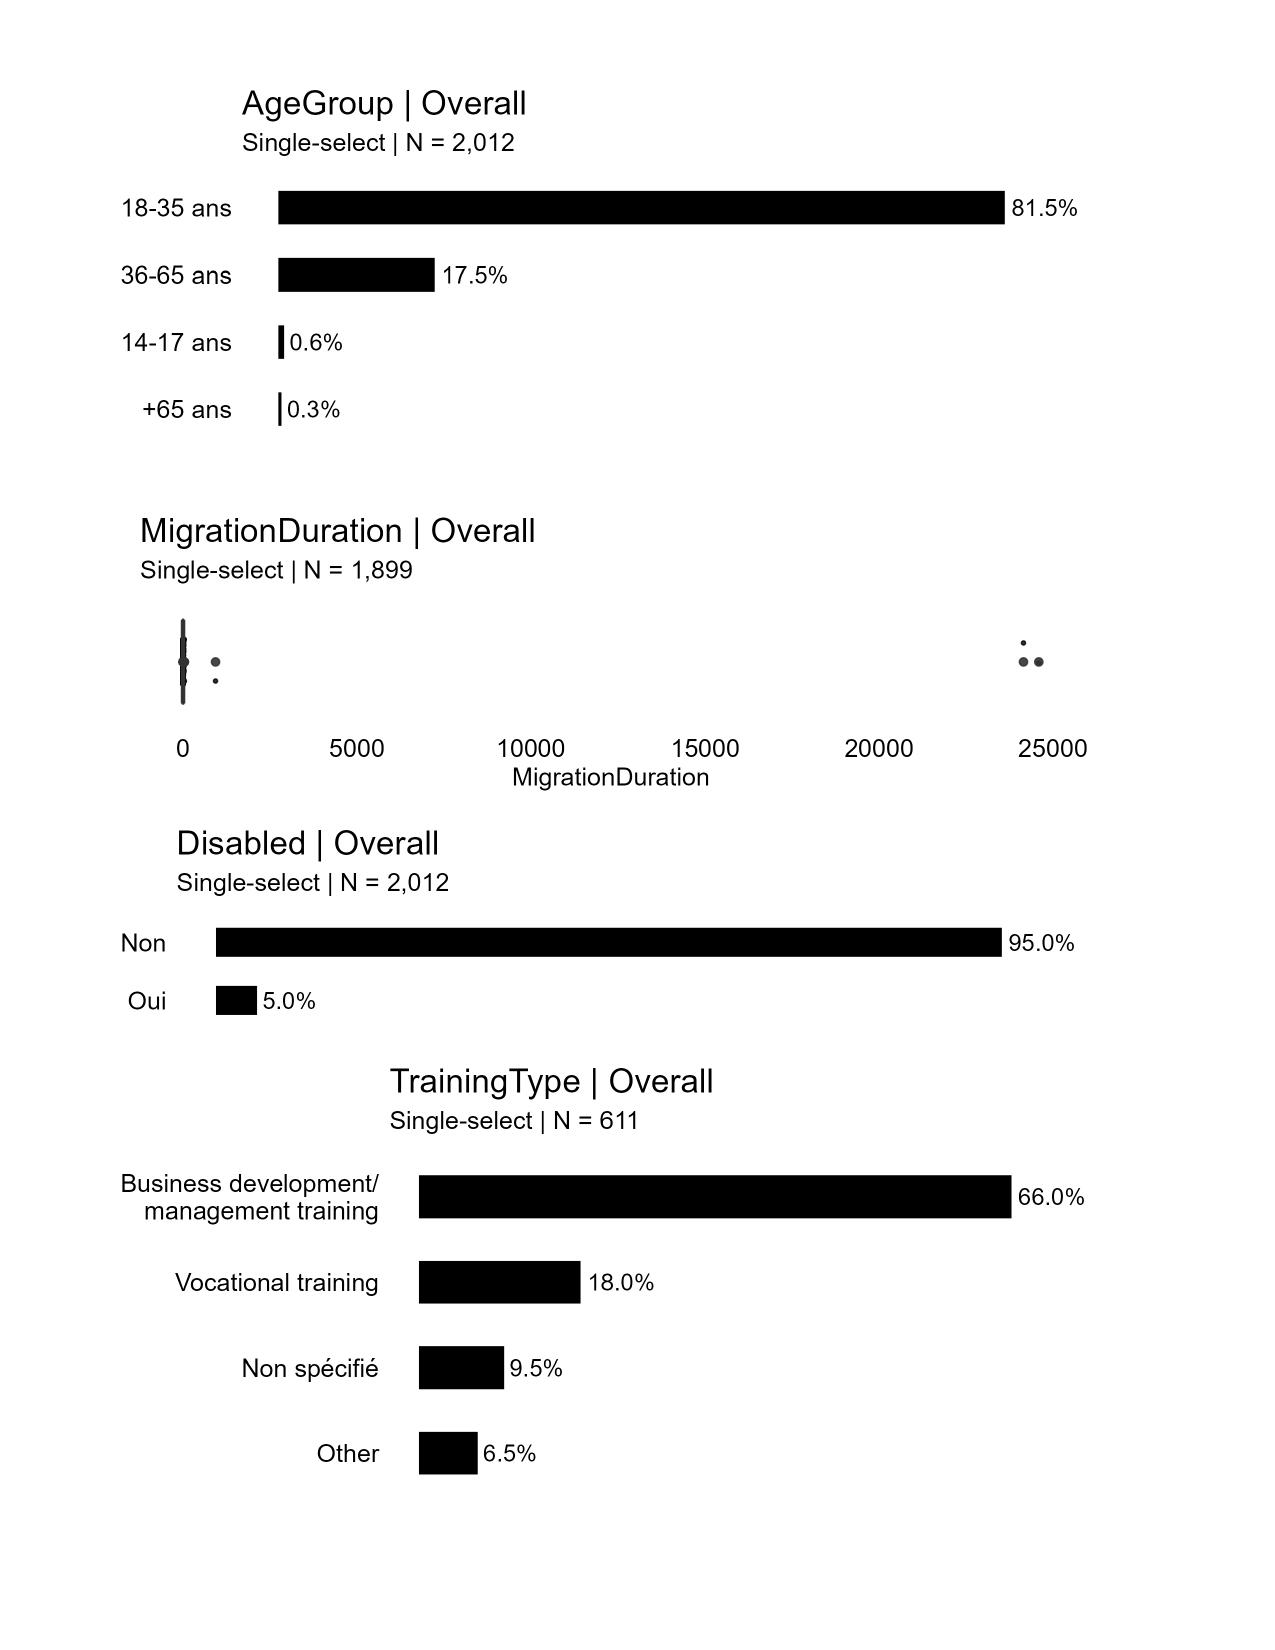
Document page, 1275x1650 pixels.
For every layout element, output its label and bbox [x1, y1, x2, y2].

picture [118, 507, 1093, 802]
picture [118, 1067, 1093, 1510]
picture [118, 828, 1093, 1041]
picture [118, 88, 1093, 455]
